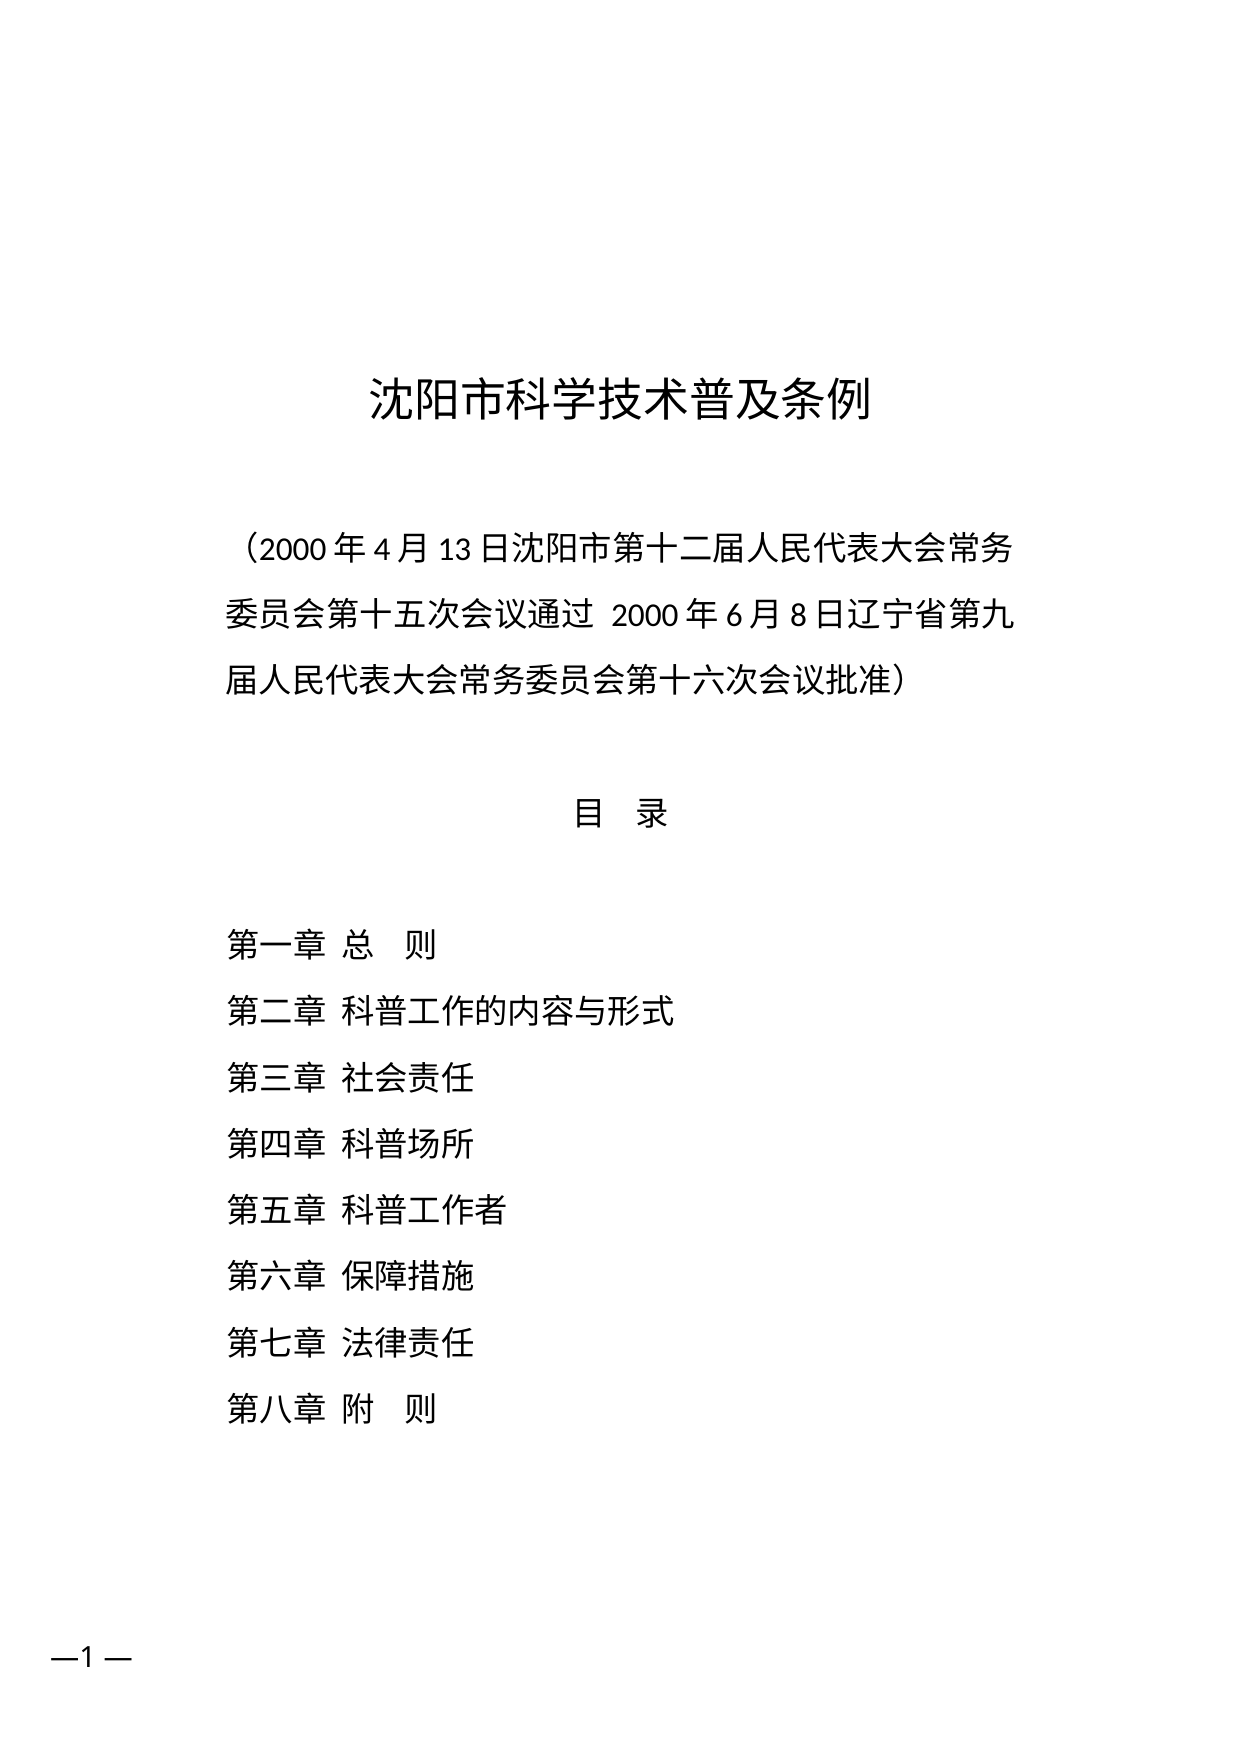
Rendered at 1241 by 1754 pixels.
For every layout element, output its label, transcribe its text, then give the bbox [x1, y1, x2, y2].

text 第五章 科普工作者 [159, 1175, 1081, 1241]
text 第六章 保障措施 [159, 1241, 1081, 1308]
text 第二章 科普工作的内容与形式 [159, 976, 1081, 1043]
subtitle 沈阳市科学技术普及条例 [159, 347, 1081, 446]
text 第一章 总 则 [159, 910, 1081, 976]
text 第七章 法律责任 [159, 1308, 1081, 1374]
text 第三章 社会责任 [159, 1043, 1081, 1109]
text 目 录 [159, 778, 1081, 844]
text 第四章 科普场所 [159, 1109, 1081, 1175]
text 第八章 附 则 [159, 1374, 1081, 1440]
text （2000年4月13日沈阳市第十二届人民代表大会常务委员会第十五次会议通过 2000年6月8日辽宁省第九届人民代表大会常务委员会第十六次会议批准） [225, 513, 1015, 711]
